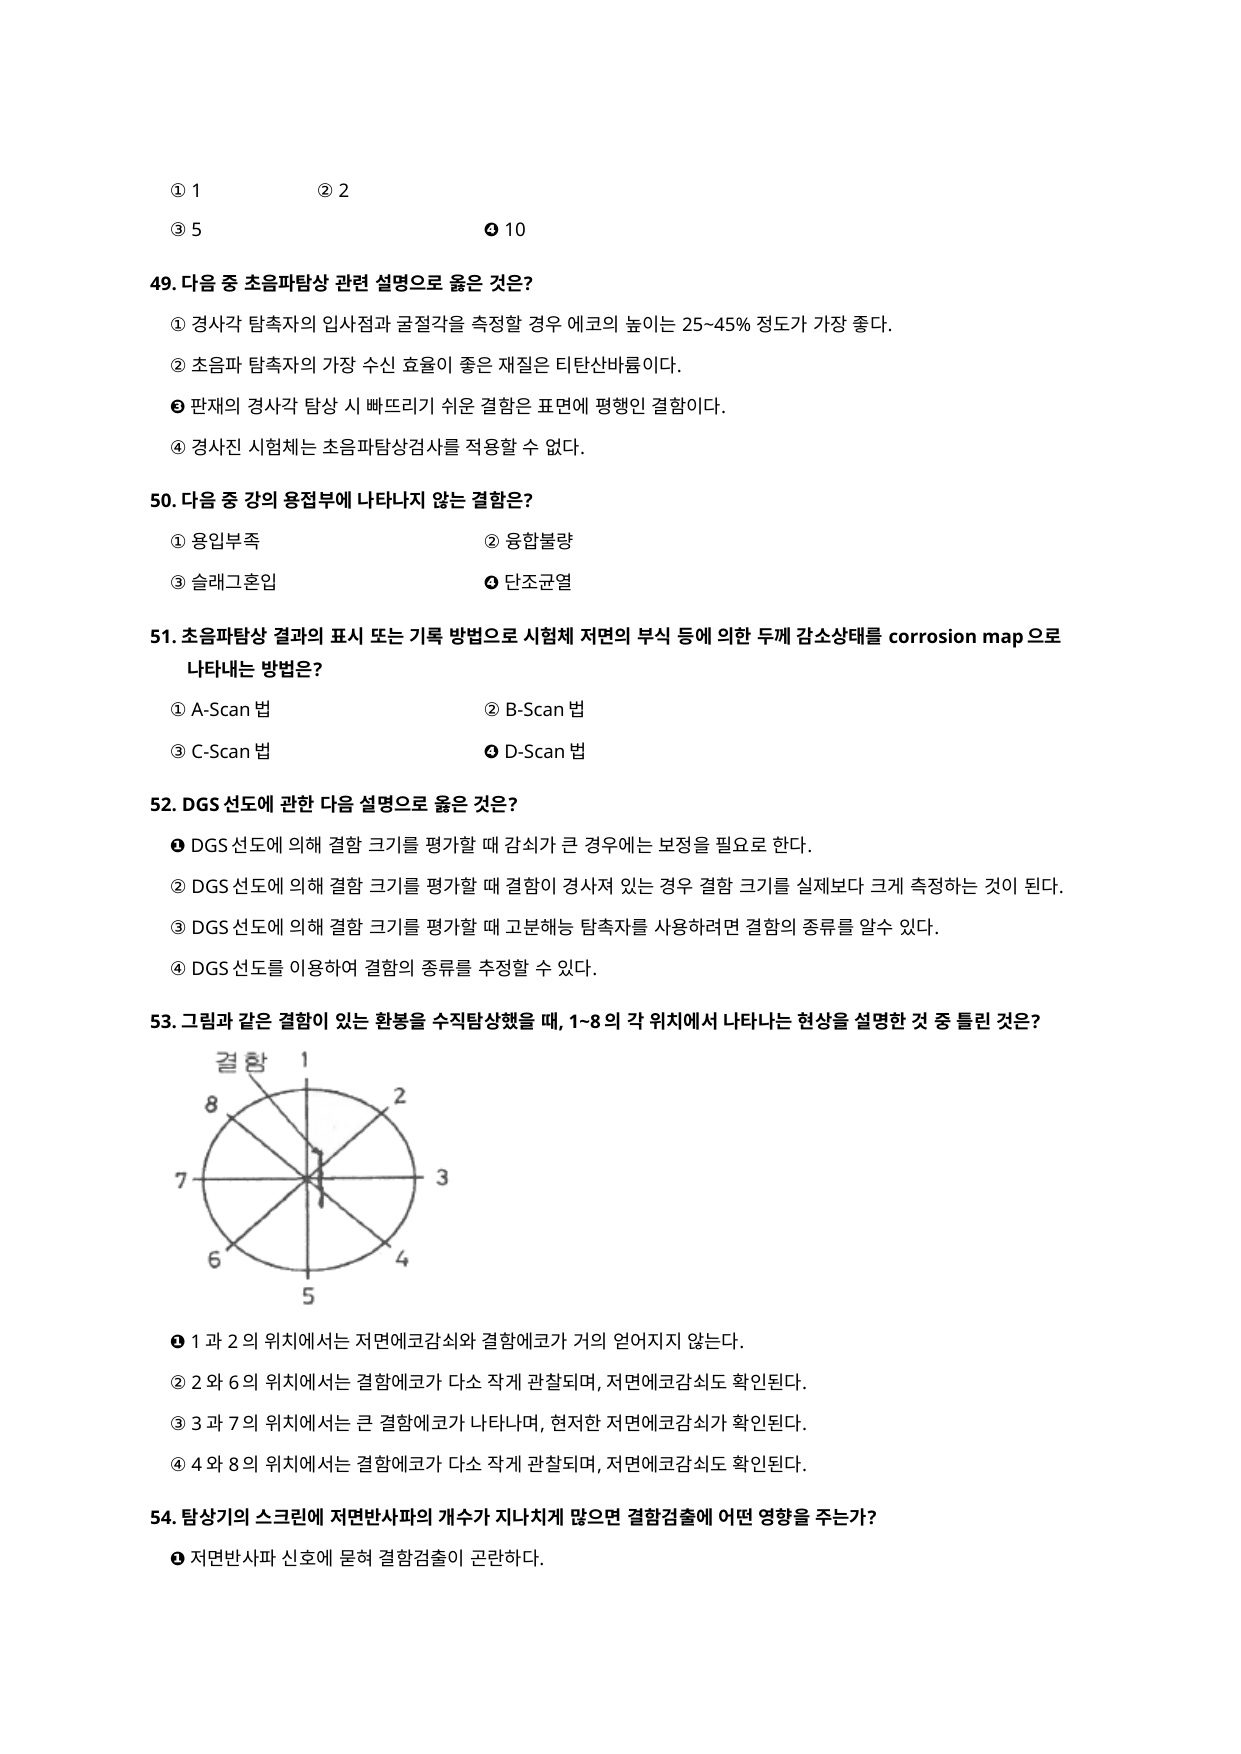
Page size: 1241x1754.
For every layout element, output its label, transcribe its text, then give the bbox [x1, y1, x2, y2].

text ③ 슬래그혼입 ❹ 단조균열 [150, 568, 1090, 595]
text ① 경사각 탐촉자의 입사점과 굴절각을 측정할 경우 에코의 높이는 25~45% 정도가 가장 좋다. [150, 309, 1090, 337]
text ② DGS선도에 의해 결함 크기를 평가할 때 결함이 경사져 있는 경우 결함 크기를 실제보다 크게 측정하는 것이 된다. [150, 872, 1090, 899]
text ① A-Scan법 ② B-Scan법 [150, 695, 1090, 722]
text ❸ 판재의 경사각 탐상 시 빠뜨리기 쉬운 결함은 표면에 평행인 결함이다. [150, 391, 1090, 419]
picture [169, 1048, 454, 1308]
text 54. 탐상기의 스크린에 저면반사파의 개수가 지나치게 많으면 결함검출에 어떤 영향을 주는가? [150, 1503, 1090, 1530]
text ④ 4와 8의 위치에서는 결함에코가 다소 작게 관찰되며, 저면에코감쇠도 확인된다. [150, 1449, 1090, 1477]
text ④ 경사진 시험체는 초음파탐상검사를 적용할 수 없다. [150, 432, 1090, 459]
text 49. 다음 중 초음파탐상 관련 설명으로 옳은 것은? [150, 269, 1090, 296]
text ❶ 저면반사파 신호에 묻혀 결함검출이 곤란하다. [150, 1544, 1090, 1571]
text ❶ DGS선도에 의해 결함 크기를 평가할 때 감쇠가 큰 경우에는 보정을 필요로 한다. [150, 831, 1090, 858]
text ③ 3과 7의 위치에서는 큰 결함에코가 나타나며, 현저한 저면에코감쇠가 확인된다. [150, 1409, 1090, 1436]
text ③ DGS선도에 의해 결함 크기를 평가할 때 고분해능 탐촉자를 사용하려면 결함의 종류를 알수 있다. [150, 913, 1090, 940]
text ① 1 ② 2 [150, 177, 1090, 203]
text ③ C-Scan법 ❹ D-Scan법 [150, 736, 1090, 763]
text ① 용입부족 ② 융합불량 [150, 527, 1090, 554]
text ❶ 1과 2의 위치에서는 저면에코감쇠와 결함에코가 거의 얻어지지 않는다. [150, 1327, 1090, 1354]
text ④ DGS선도를 이용하여 결함의 종류를 추정할 수 있다. [150, 954, 1090, 981]
text 51. 초음파탐상 결과의 표시 또는 기록 방법으로 시험체 저면의 부식 등에 의한 두께 감소상태를 corrosion map으로 나타내는 방법은? [150, 622, 1090, 681]
text ② 2와 6의 위치에서는 결함에코가 다소 작게 관찰되며, 저면에코감쇠도 확인된다. [150, 1368, 1090, 1395]
text ② 초음파 탐촉자의 가장 수신 효율이 좋은 재질은 티탄산바륨이다. [150, 351, 1090, 378]
text 50. 다음 중 강의 용접부에 나타나지 않는 결함은? [150, 486, 1090, 513]
text 53. 그림과 같은 결함이 있는 환봉을 수직탐상했을 때, 1~8의 각 위치에서 나타나는 현상을 설명한 것 중 틀린 것은? [150, 1007, 1090, 1034]
text ③ 5 ❹ 10 [150, 217, 1090, 242]
text 52. DGS선도에 관한 다음 설명으로 옳은 것은? [150, 790, 1090, 817]
